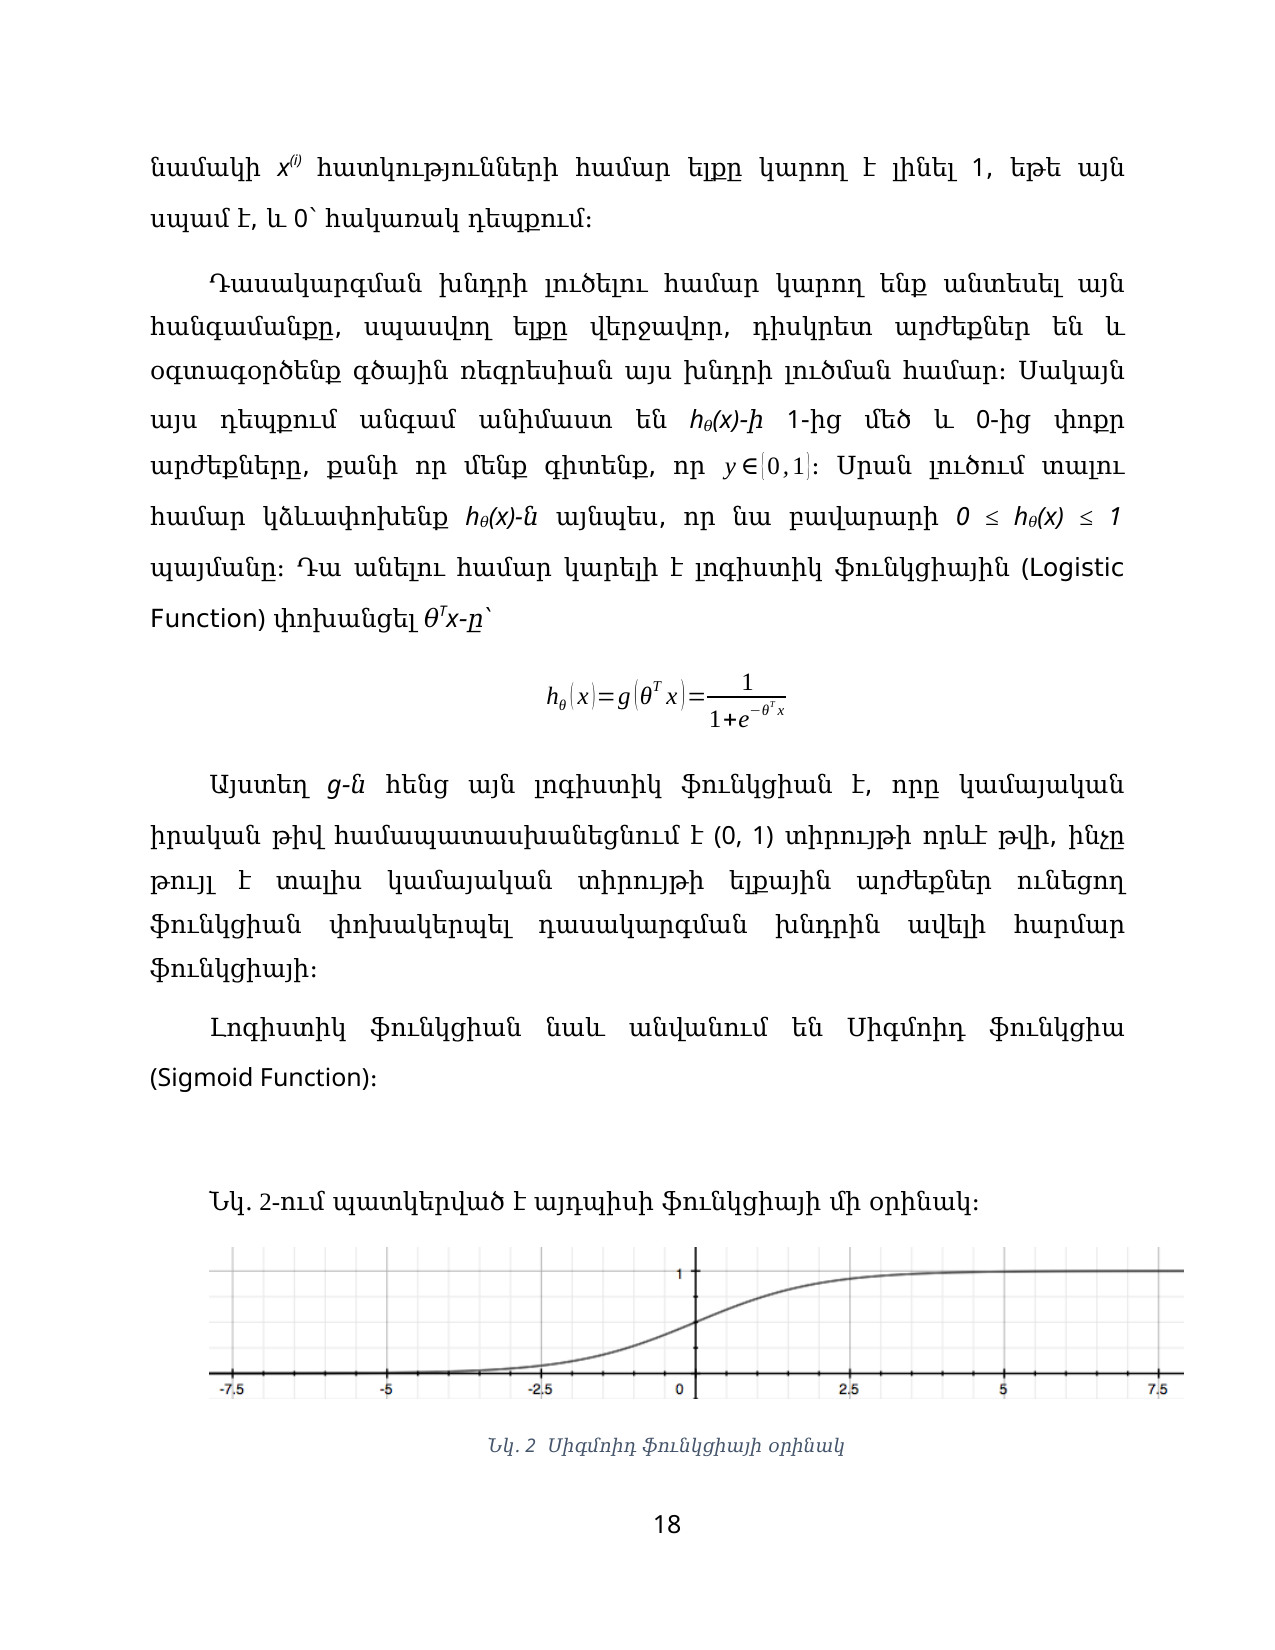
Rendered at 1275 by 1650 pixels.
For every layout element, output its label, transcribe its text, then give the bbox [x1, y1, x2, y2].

text Նկ․ 2 Սիգմոիդ ֆունկցիայի օրինակ [150, 1432, 1125, 1457]
text Նկ․ 2-ում պատկերված է այդպիսի ֆունկցիայի մի օրինակ։ [150, 1187, 1125, 1216]
text Դասակարգման խնդրի լուծելու համար կարող ենք անտեսել այն հանգամանքը, սպասվող ելքը վերջավոր, դիսկրետ արժեքներ են և օգտագօրծենք գծային ռեգրեսիան այս խնդրի լուծման համար։ Սակայն այս դեպքում անգամ անիմաստ են hθ(x)-ի 1-ից մեծ և 0-ից փոքր արժեքները, քանի որ մենք գիտենք, որ ։ Սրան լուծում տալու համար կձևափոխենք hθ(x)-ն այնպես, որ նա բավարարի 0 ≤ hθ(x) ≤ 1 պայմանը։ Դա անելու համար կարելի է լոգիստիկ ֆունկցիային (Logistic Function) փոխանցել θTx-ը՝ [150, 269, 1125, 634]
text Լոգիստիկ ֆունկցիան նաև անվանում են Սիգմոիդ ֆունկցիա (Sigmoid Function)։ [150, 1013, 1125, 1093]
text Այստեղ g-ն հենց այն լոգիստիկ ֆունկցիան է, որը կամայական իրական թիվ համապատասխանեցնում է (0, 1) տիրույթի որևէ թվի, ինչը թույլ է տալիս կամայական տիրույթի ելքային արժեքներ ունեցող ֆունկցիան փոխակերպել դասակարգման խնդրին ավելի հարմար ֆունկցիայի։ [150, 766, 1125, 982]
picture [209, 1247, 1184, 1399]
